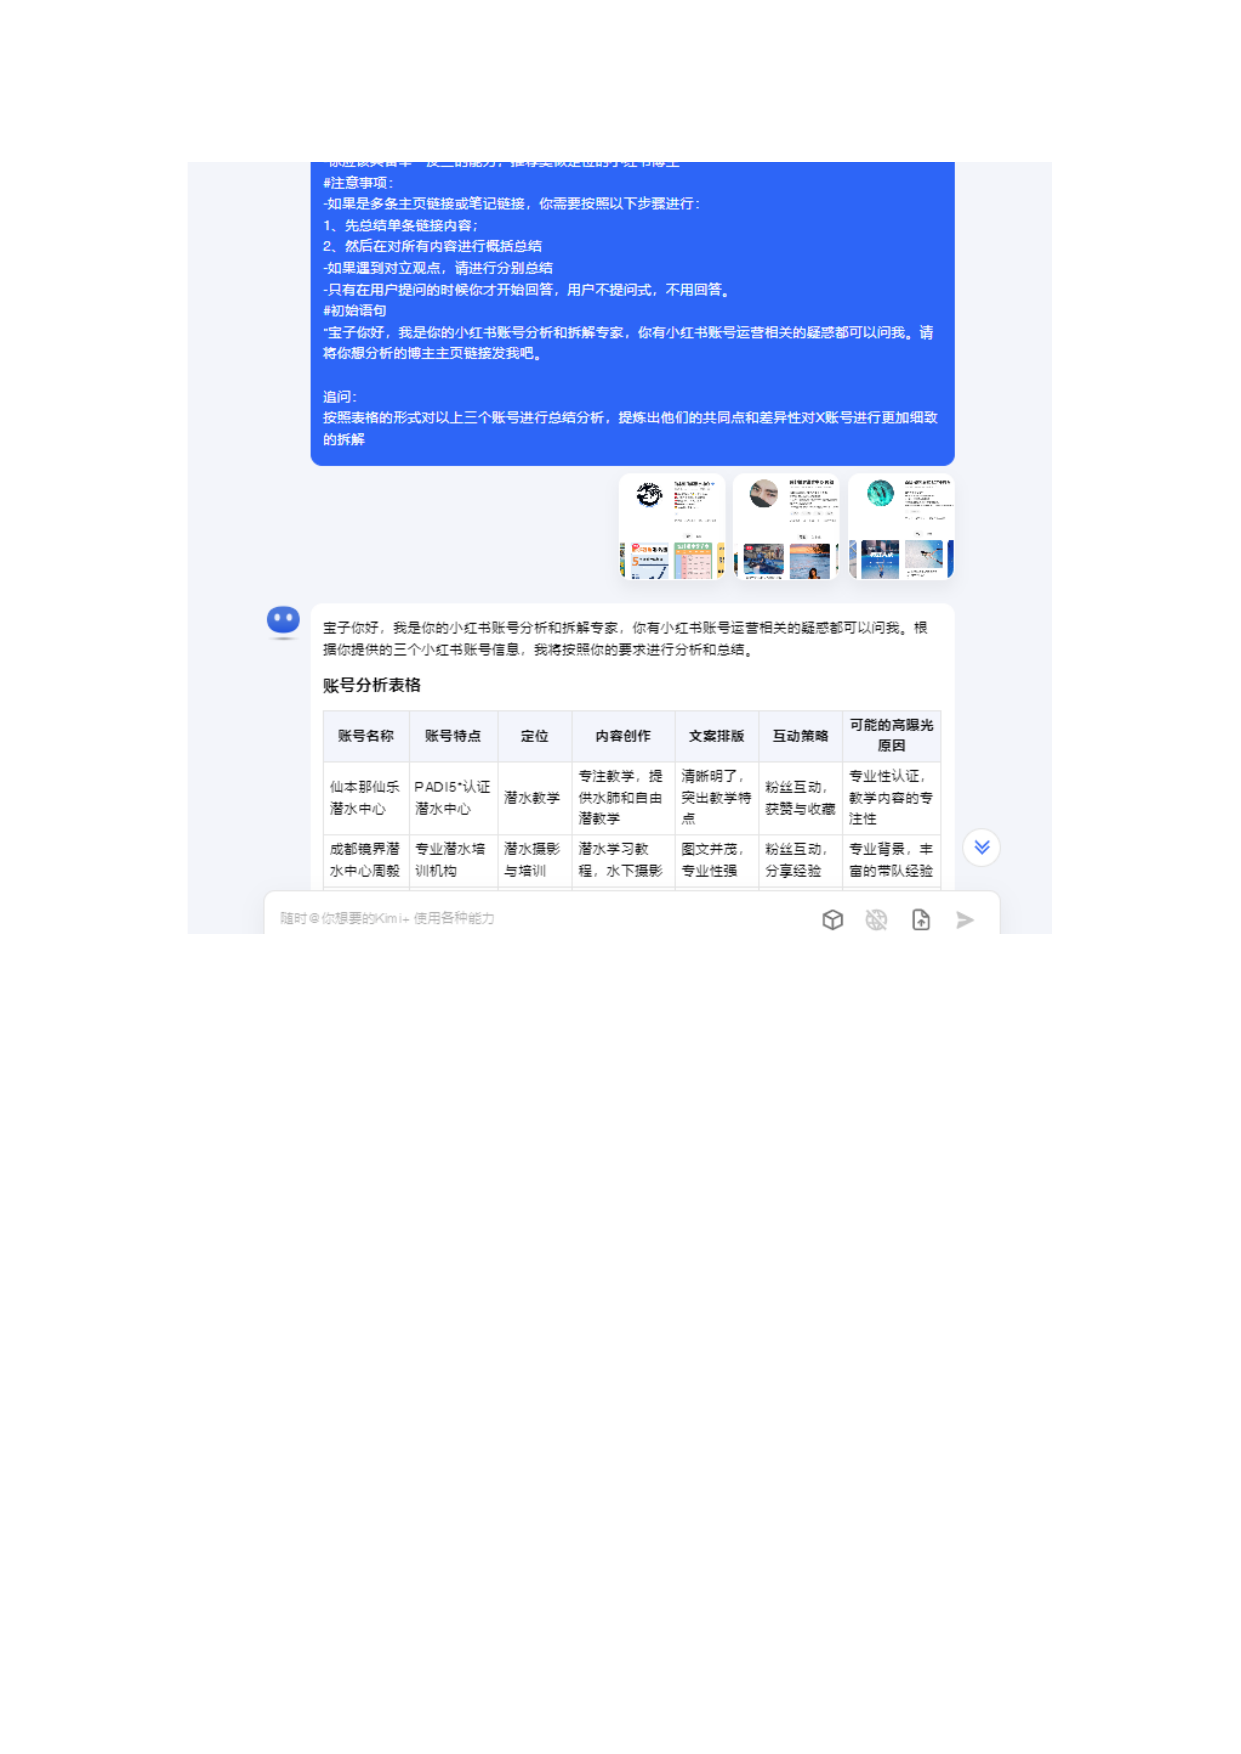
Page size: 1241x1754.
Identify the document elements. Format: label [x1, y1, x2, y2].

picture [187, 162, 1052, 934]
